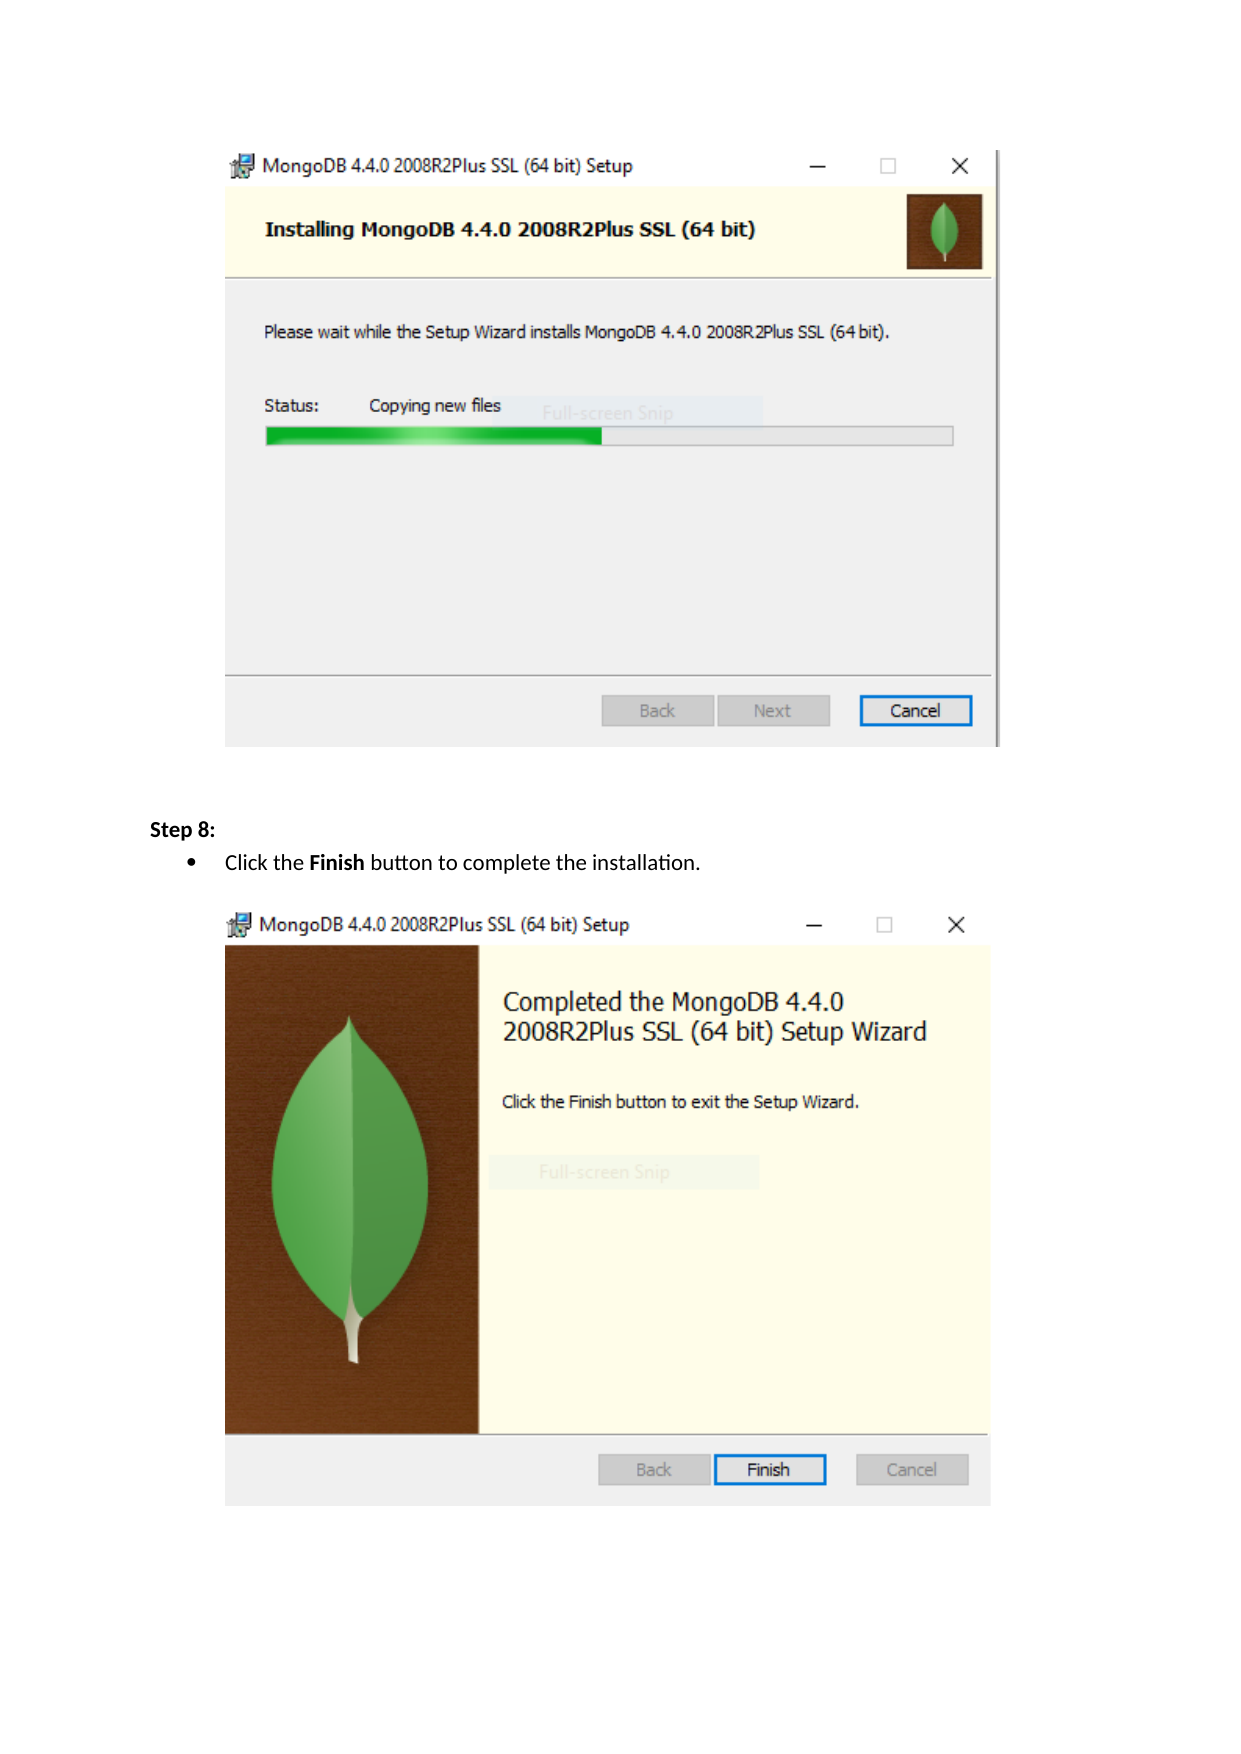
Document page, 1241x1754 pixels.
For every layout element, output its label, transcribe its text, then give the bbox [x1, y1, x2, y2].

text Step 8: [150, 815, 1090, 843]
list Click the Finish button to complete the installation. [187, 848, 1090, 876]
picture [225, 912, 991, 1506]
picture [225, 150, 1001, 747]
